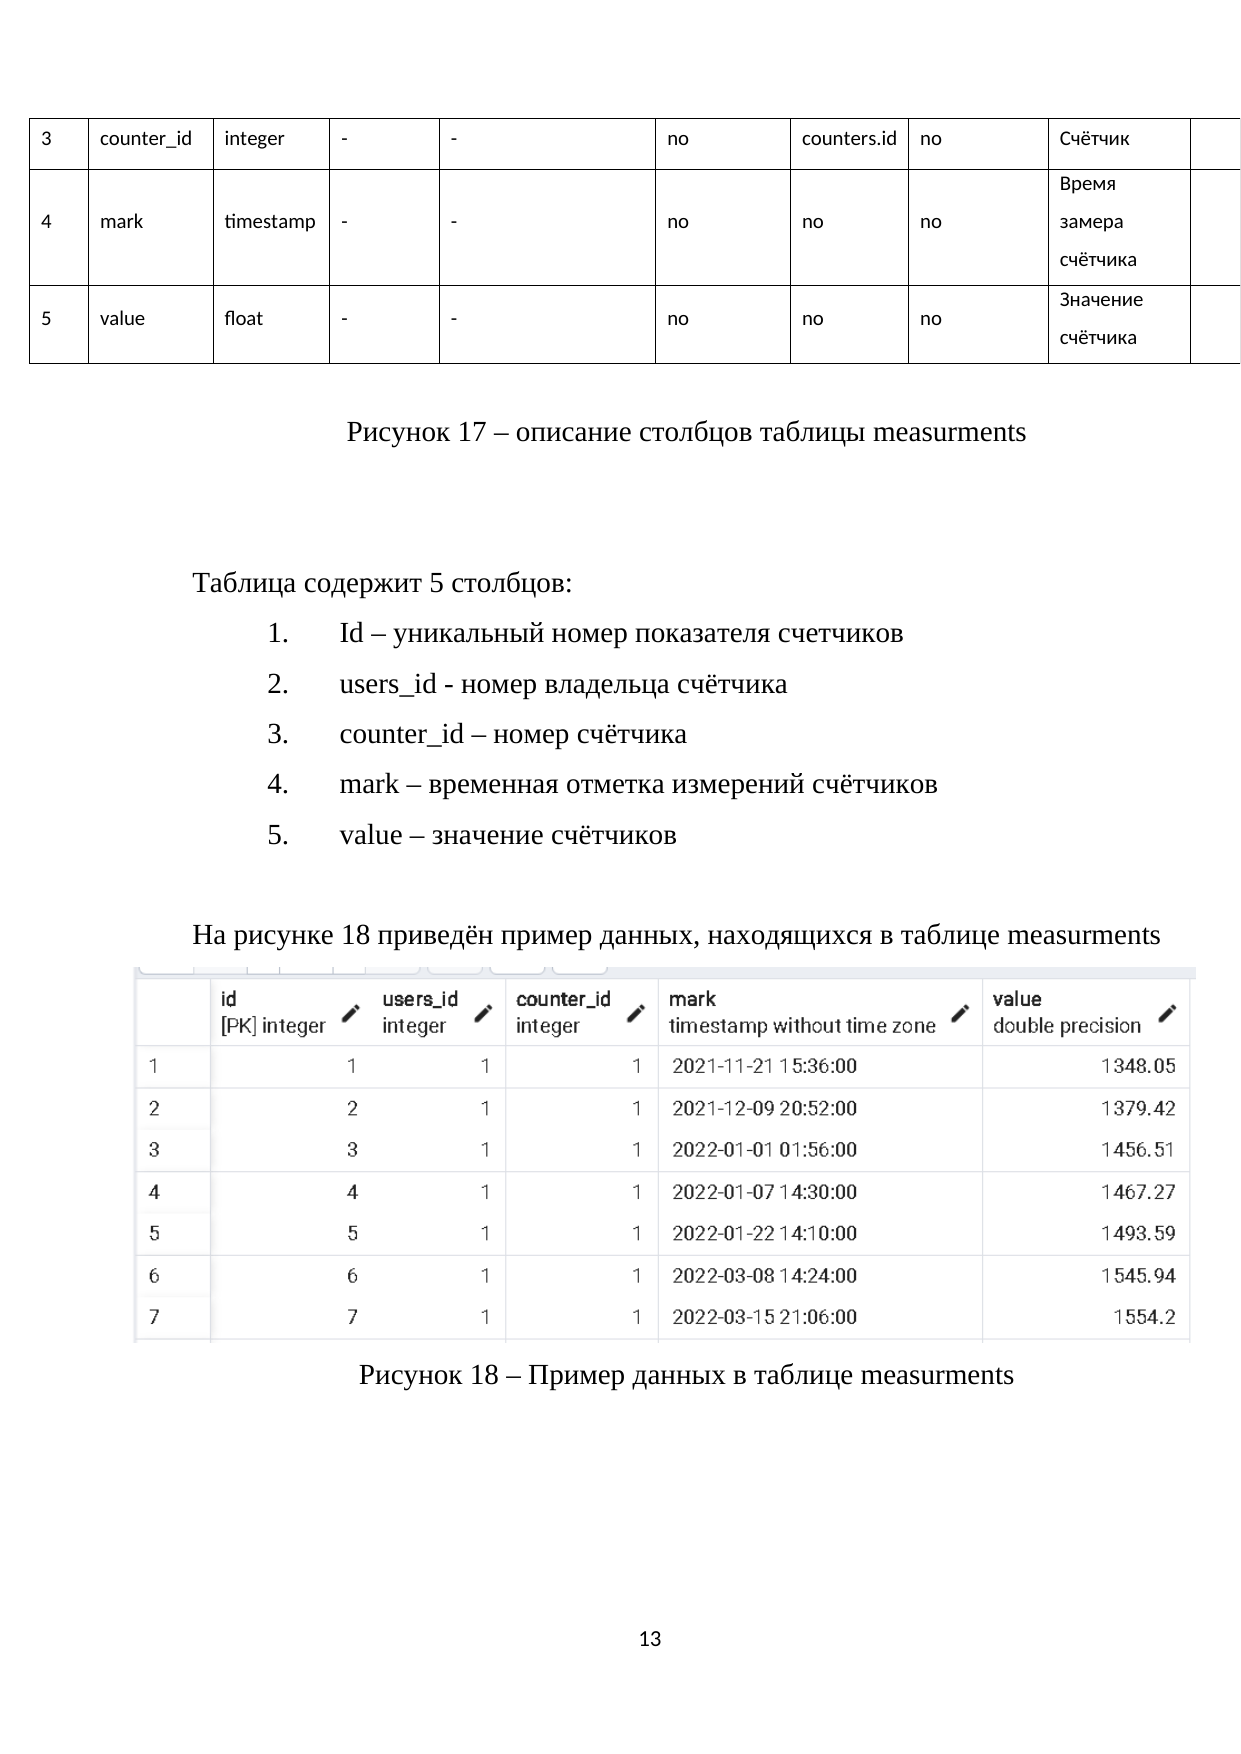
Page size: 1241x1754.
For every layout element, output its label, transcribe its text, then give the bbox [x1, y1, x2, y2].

text На рисунке 18 приведён пример данных, находящихся в таблице measurments [118, 917, 1181, 951]
table_cell float [214, 286, 329, 363]
text Рисунок 18 – Пример данных в таблице measurments [118, 1357, 1181, 1390]
table_cell no [791, 286, 908, 363]
table_cell value [89, 286, 213, 363]
table_cell 5 [30, 286, 88, 363]
table_cell [1191, 119, 1240, 169]
table_cell timestamp [214, 170, 329, 285]
list Id – уникальный номер показателя счетчиков [193, 616, 1181, 649]
table_cell 3 [30, 119, 88, 169]
list users_id - номер владельца счётчика [193, 666, 1181, 699]
table_cell - [440, 170, 655, 285]
table_cell no [909, 119, 1048, 169]
table_cell - [330, 119, 439, 169]
list value – значение счётчиков [193, 817, 1181, 850]
table_cell counter_id [89, 119, 213, 169]
table_cell Счётчик [1049, 119, 1190, 169]
table_cell Время замера счётчика [1049, 170, 1190, 285]
list counter_id – номер счётчика [193, 716, 1181, 750]
table_cell counters.id [791, 119, 908, 169]
table_cell 4 [30, 170, 88, 285]
table_cell [1191, 170, 1240, 285]
table_cell no [909, 286, 1048, 363]
table_cell integer [214, 119, 329, 169]
table_cell no [909, 170, 1048, 285]
table_cell mark [89, 170, 213, 285]
text Рисунок 17 – описание столбцов таблицы measurments [118, 414, 1181, 448]
table_cell no [656, 286, 790, 363]
picture [132, 967, 1196, 1343]
list mark – временная отметка измерений счётчиков [193, 766, 1181, 800]
table_cell Значение счётчика [1049, 286, 1190, 363]
table_cell no [656, 170, 790, 285]
table_cell no [656, 119, 790, 169]
table_cell - [330, 286, 439, 363]
table_cell - [440, 286, 655, 363]
table_cell - [330, 170, 439, 285]
table_cell no [791, 170, 908, 285]
table_cell - [440, 119, 655, 169]
table_cell [1191, 286, 1240, 363]
text Таблица содержит 5 столбцов: [118, 565, 1181, 599]
